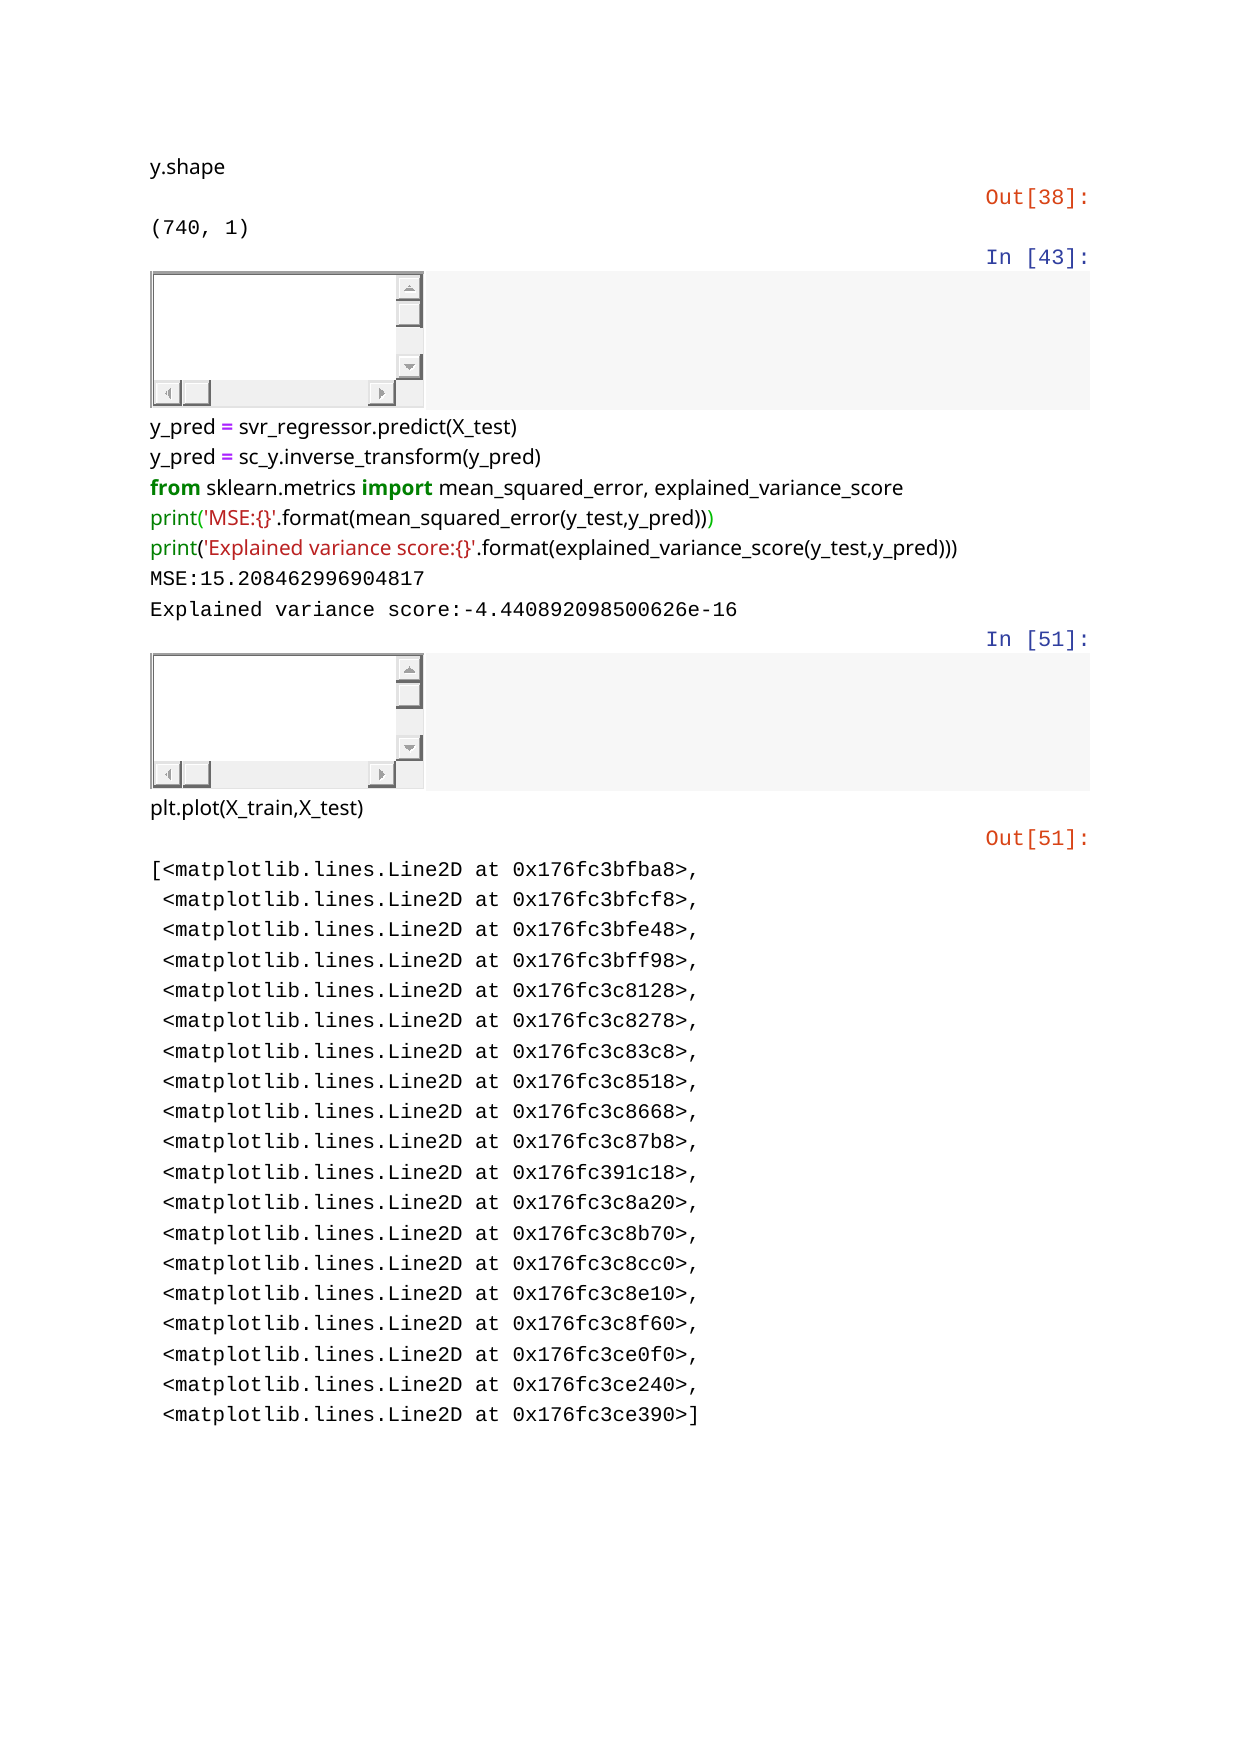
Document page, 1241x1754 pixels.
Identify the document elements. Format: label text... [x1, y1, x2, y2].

text <matplotlib.lines.Line2D at 0x176fc391c18>, [150, 1155, 1090, 1186]
text <matplotlib.lines.Line2D at 0x176fc3bfcf8>, [150, 882, 1090, 913]
text y.shape [150, 150, 1090, 180]
text <matplotlib.lines.Line2D at 0x176fc3c8128>, [150, 973, 1090, 1004]
text (740, 1) [150, 211, 1090, 241]
text <matplotlib.lines.Line2D at 0x176fc3c8518>, [150, 1064, 1090, 1094]
text <matplotlib.lines.Line2D at 0x176fc3c83c8>, [150, 1034, 1090, 1064]
text <matplotlib.lines.Line2D at 0x176fc3c8a20>, [150, 1186, 1090, 1216]
text print('MSE:{}'.format(mean_squared_error(y_test,y_pred))) [150, 501, 1090, 531]
text y_pred = sc_y.inverse_transform(y_pred) [150, 440, 1090, 471]
text Out[51]: [150, 822, 1090, 852]
text y_pred = svr_regressor.predict(X_test) [150, 410, 1090, 440]
text [<matplotlib.lines.Line2D at 0x176fc3bfba8>, [150, 852, 1090, 882]
text <matplotlib.lines.Line2D at 0x176fc3bfe48>, [150, 913, 1090, 943]
text <matplotlib.lines.Line2D at 0x176fc3c8f60>, [150, 1307, 1090, 1337]
text Out[38]: [150, 180, 1090, 211]
text MSE:15.208462996904817 [150, 562, 1090, 592]
text <matplotlib.lines.Line2D at 0x176fc3c87b8>, [150, 1125, 1090, 1155]
text <matplotlib.lines.Line2D at 0x176fc3c8278>, [150, 1004, 1090, 1034]
text <matplotlib.lines.Line2D at 0x176fc3ce240>, [150, 1367, 1090, 1398]
text from sklearn.metrics import mean_squared_error, explained_variance_score [150, 471, 1090, 501]
text plt.plot(X_train,X_test) [150, 791, 1090, 822]
text <matplotlib.lines.Line2D at 0x176fc3bff98>, [150, 943, 1090, 973]
text print('Explained variance score:{}'.format(explained_variance_score(y_test,y_pred))) [150, 531, 1090, 562]
text <matplotlib.lines.Line2D at 0x176fc3ce390>] [150, 1398, 1090, 1428]
text Explained variance score:-4.440892098500626e-16 [150, 592, 1090, 622]
text <matplotlib.lines.Line2D at 0x176fc3c8cc0>, [150, 1246, 1090, 1276]
text <matplotlib.lines.Line2D at 0x176fc3c8b70>, [150, 1216, 1090, 1246]
text In [43]: [150, 241, 1090, 271]
text <matplotlib.lines.Line2D at 0x176fc3c8668>, [150, 1094, 1090, 1125]
text <matplotlib.lines.Line2D at 0x176fc3ce0f0>, [150, 1337, 1090, 1367]
text <matplotlib.lines.Line2D at 0x176fc3c8e10>, [150, 1276, 1090, 1307]
text In [51]: [150, 622, 1090, 653]
